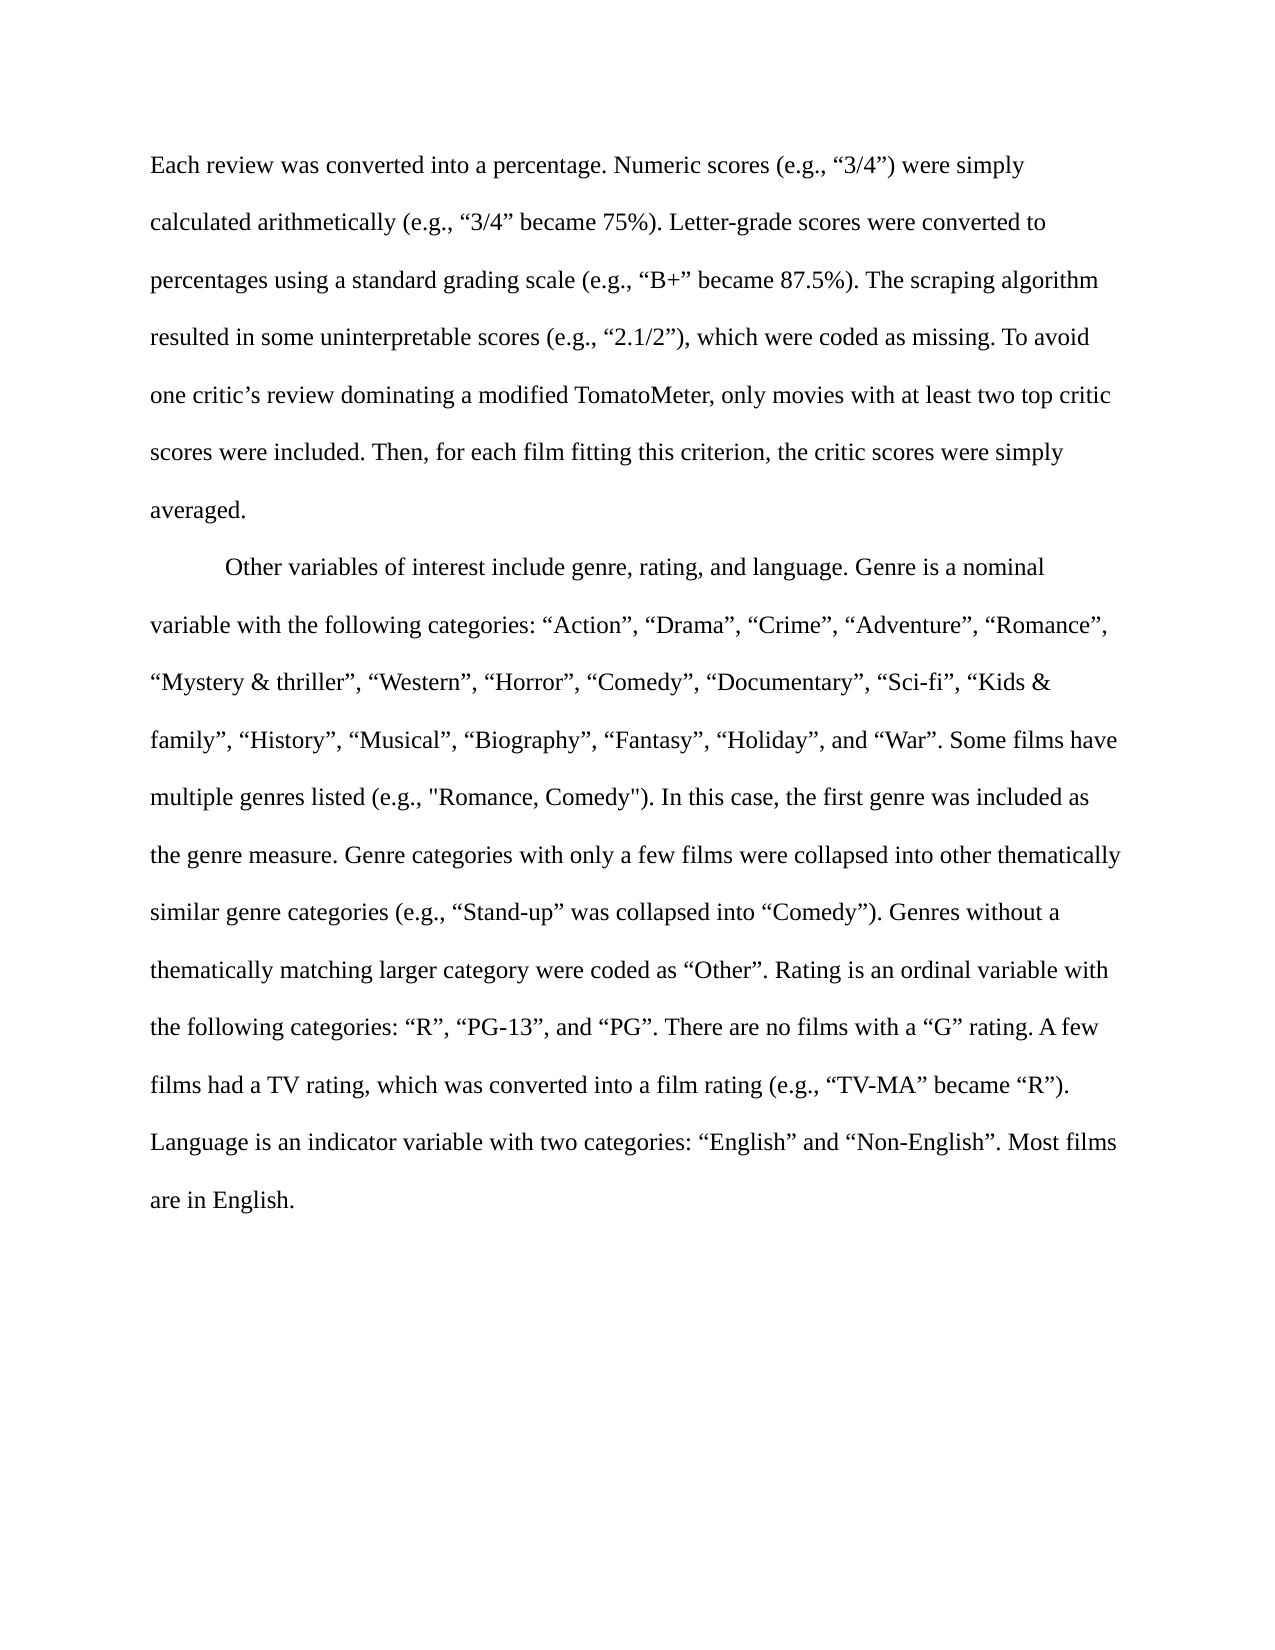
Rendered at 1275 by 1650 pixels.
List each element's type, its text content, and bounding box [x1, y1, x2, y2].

text Other variables of interest include genre, rating, and language. Genre is a nominal variable with the following categories: “Action”, “Drama”, “Crime”, “Adventure”, “Romance”, “Mystery & thriller”, “Western”, “Horror”, “Comedy”, “Documentary”, “Sci-fi”, “Kids & family”, “History”, “Musical”, “Biography”, “Fantasy”, “Holiday”, and “War”. Some films have multiple genres listed (e.g., "Romance, Comedy"). In this case, the first genre was included as the genre measure. Genre categories with only a few films were collapsed into other thematically similar genre categories (e.g., “Stand-up” was collapsed into “Comedy”). Genres without a thematically matching larger category were coded as “Other”. Rating is an ordinal variable with the following categories: “R”, “PG-13”, and “PG”. There are no films with a “G” rating. A few films had a TV rating, which was converted into a film rating (e.g., “TV-MA” became “R”). Language is an indicator variable with two categories: “English” and “Non-English”. Most films are in English. [150, 552, 1125, 1214]
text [150, 150, 1125, 524]
